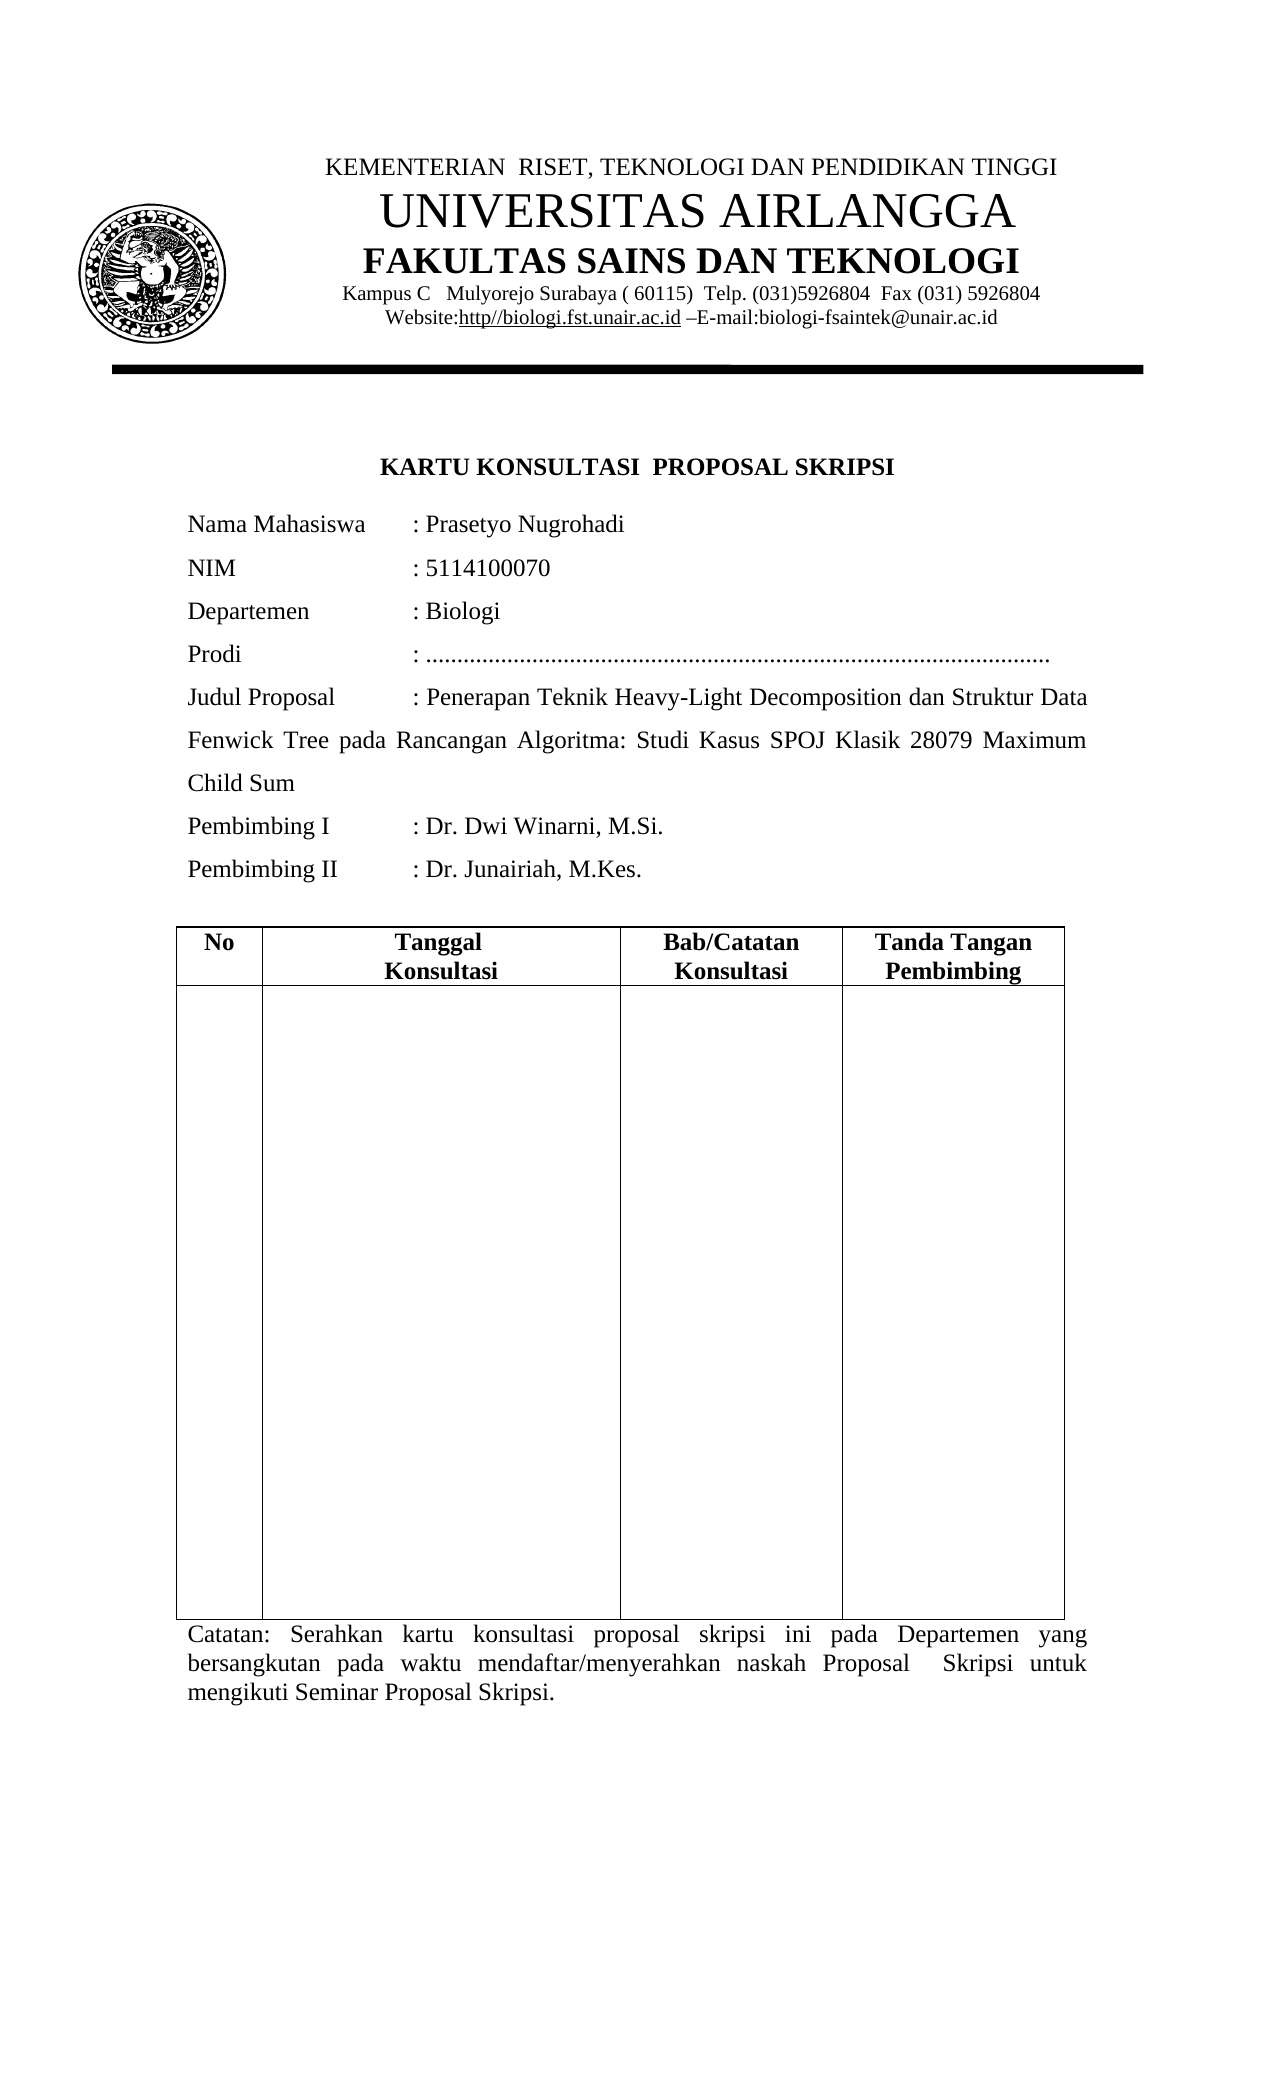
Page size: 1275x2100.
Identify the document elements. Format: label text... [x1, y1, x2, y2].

text Catatan: Serahkan kartu konsultasi proposal skripsi ini pada Departemen yang bersangkutan pada waktu mendaftar/menyerahkan naskah Proposal Skripsi untuk mengikuti Seminar Proposal Skripsi. [187, 1619, 1088, 1706]
text Prodi : .................................................................................................... [187, 639, 1088, 668]
table_cell [263, 986, 620, 1618]
text KARTU KONSULTASI PROPOSAL SKRIPSI [187, 452, 1088, 481]
table_cell [843, 986, 1064, 1618]
text NIM : 5114100070 [187, 553, 1088, 581]
text Pembimbing I : Dr. Dwi Winarni, M.Si. [187, 811, 1088, 840]
table_header No [177, 928, 262, 985]
table_cell [177, 986, 262, 1618]
table_header Tanggal Konsultasi [263, 928, 620, 985]
text Departemen : Biologi [187, 596, 1088, 624]
text Nama Mahasiswa : Prasetyo Nugrohadi [187, 509, 1088, 538]
text Pembimbing II : Dr. Junairiah, M.Kes. [187, 854, 1088, 883]
table_header Bab/Catatan Konsultasi [621, 928, 842, 985]
table_cell [621, 986, 842, 1618]
text Judul Proposal : Penerapan Teknik Heavy-Light Decomposition dan Struktur Data Fenwick Tree pada Rancangan Algoritma: Studi Kasus SPOJ Klasik 28079 Maximum Child Sum [187, 682, 1088, 797]
table_header Tanda Tangan Pembimbing [843, 928, 1064, 985]
